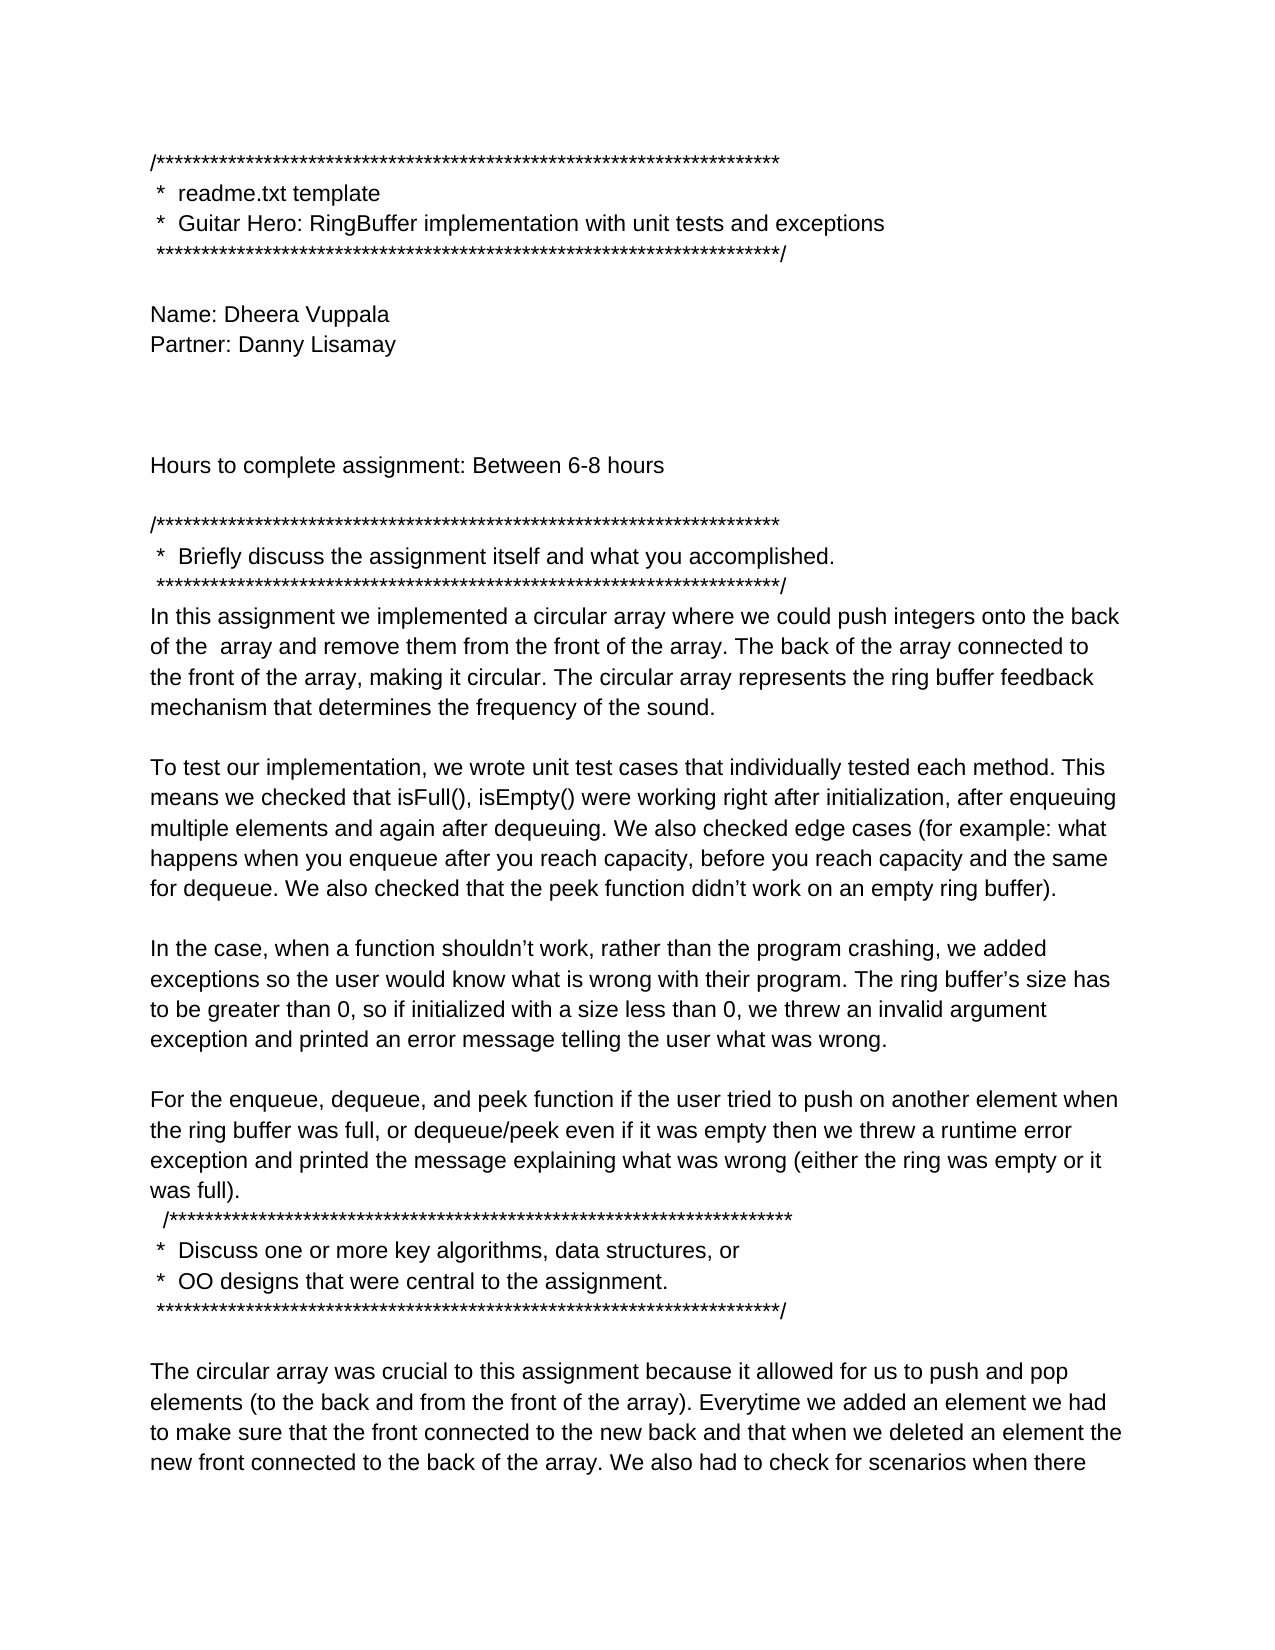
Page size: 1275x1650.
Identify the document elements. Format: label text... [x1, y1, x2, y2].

text * OO designs that were central to the assignment. [150, 1268, 1125, 1294]
text * Briefly discuss the assignment itself and what you accomplished. [150, 543, 1125, 569]
text Partner: Danny Lisamay [150, 331, 1125, 358]
text In the case, when a function shouldn’t work, rather than the program crashing, we added exceptions so the user would know what is wrong with their program. The ring buffer’s size has to be greater than 0, so if initialized with a size less than 0, we threw an invalid argument exception and printed an error message telling the user what was wrong. [150, 935, 1125, 1052]
text * Guitar Hero: RingBuffer implementation with unit tests and exceptions [150, 210, 1125, 237]
text * Discuss one or more key algorithms, data structures, or [150, 1237, 1125, 1264]
text /********************************************************************** [150, 150, 1125, 176]
text **********************************************************************/ [150, 1298, 1125, 1324]
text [150, 1358, 1125, 1475]
text * readme.txt template [150, 180, 1125, 207]
text **********************************************************************/ [150, 573, 1125, 599]
text **********************************************************************/ [150, 241, 1125, 267]
text Hours to complete assignment: Between 6-8 hours [150, 452, 1125, 478]
text To test our implementation, we wrote unit test cases that individually tested each method. This means we checked that isFull(), isEmpty() were working right after initialization, after enqueuing multiple elements and again after dequeuing. We also checked edge cases (for example: what happens when you enqueue after you reach capacity, before you reach capacity and the same for dequeue. We also checked that the peek function didn’t work on an empty ring buffer). [150, 754, 1125, 901]
text Name: Dheera Vuppala [150, 301, 1125, 327]
text /********************************************************************** [150, 1207, 1125, 1234]
text In this assignment we implemented a circular array where we could push integers onto the back of the array and remove them from the front of the array. The back of the array connected to the front of the array, making it circular. The circular array represents the ring buffer feedback mechanism that determines the frequency of the sound. [150, 603, 1125, 720]
text For the enqueue, dequeue, and peek function if the user tried to push on another element when the ring buffer was full, or dequeue/peek even if it was empty then we threw a runtime error exception and printed the message explaining what was wrong (either the ring was empty or it was full). [150, 1086, 1125, 1203]
text /********************************************************************** [150, 512, 1125, 539]
